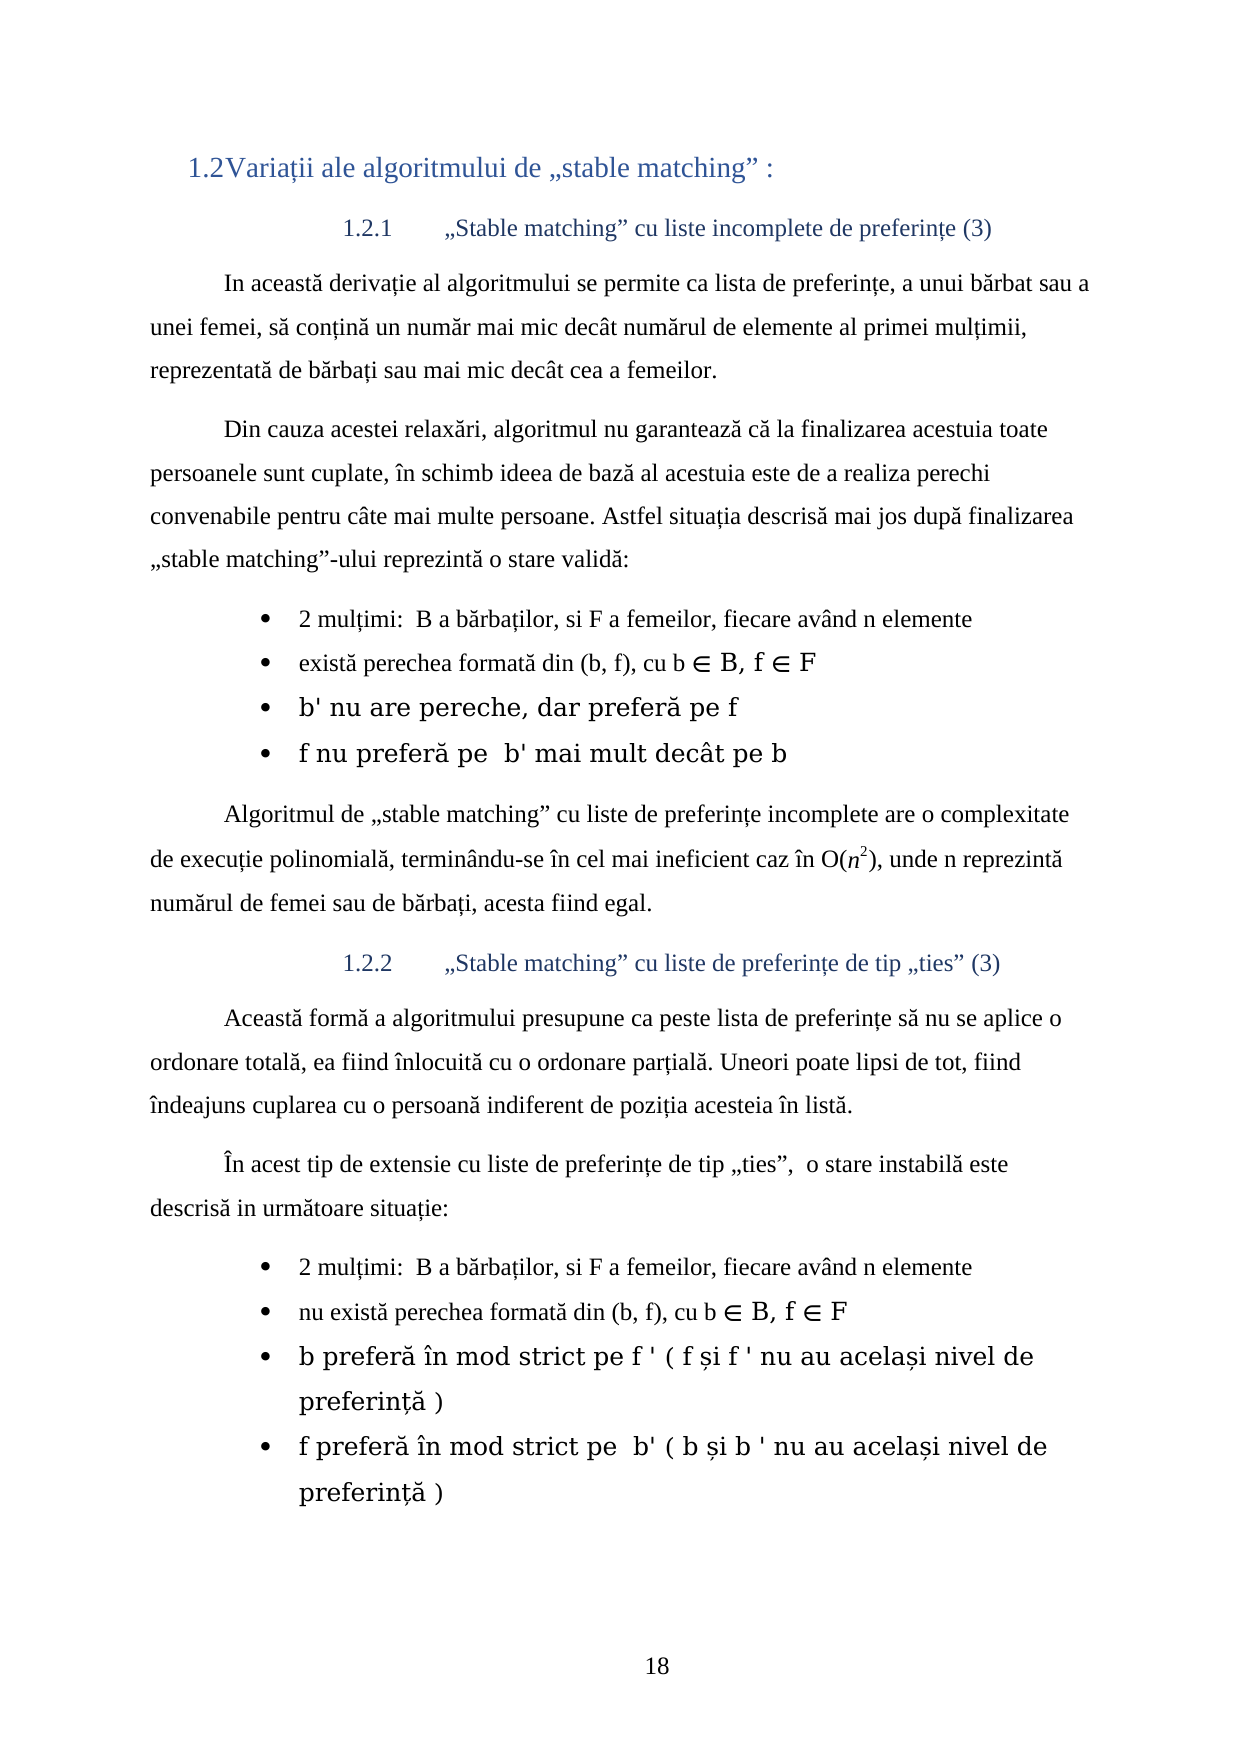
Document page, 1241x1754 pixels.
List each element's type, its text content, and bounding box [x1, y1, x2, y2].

text Algoritmul de „stable matching” cu liste de preferințe incomplete are o complexitate de execuție polinomială, terminându-se în cel mai ineficient caz în O(), unde n reprezintă numărul de femei sau de bărbați, acesta fiind egal. [150, 799, 1090, 917]
subtitle Variații ale algoritmului de „stable matching” : [187, 150, 1090, 183]
list 2 mulțimi: B a bărbaților, si F a femeilor, fiecare având n elemente [261, 604, 1090, 632]
list b' nu are pereche, dar preferă pe f [261, 692, 1090, 722]
list nu există perechea formată din (b, f), cu b ∈ B, f ∈ F [261, 1296, 1090, 1326]
text In această derivație al algoritmului se permite ca lista de preferințe, a unui bărbat sau a unei femei, să conțină un număr mai mic decât numărul de elemente al primei mulțimii, reprezentată de bărbați sau mai mic decât cea a femeilor. [150, 268, 1090, 383]
list f nu preferă pe b' mai mult decât pe b [261, 737, 1090, 768]
text În acest tip de extensie cu liste de preferințe de tip „ties”, o stare instabilă este descrisă in următoare situație: [150, 1149, 1090, 1221]
list f preferă în mod strict pe b' ( b și b ' nu au același nivel de preferință ) [261, 1431, 1090, 1506]
subtitle „Stable matching” cu liste incomplete de preferințe [262, 213, 1090, 242]
text Din cauza acestei relaxări, algoritmul nu garantează că la finalizarea acestuia toate persoanele sunt cuplate, în schimb ideea de bază al acestuia este de a realiza perechi convenabile pentru câte mai multe persoane. Astfel situația descrisă mai jos după finalizarea „stable matching”-ului reprezintă o stare validă: [150, 414, 1090, 573]
list b preferă în mod strict pe f ' ( f și f ' nu au același nivel de preferință ) [261, 1341, 1090, 1416]
list 2 mulțimi: B a bărbaților, si F a femeilor, fiecare având n elemente [261, 1252, 1090, 1281]
subtitle „Stable matching” cu liste de preferințe de tip „ties” [262, 948, 1090, 977]
list există perechea formată din (b, f), cu b ∈ B, f ∈ F [261, 647, 1090, 677]
text Această formă a algoritmului presupune ca peste lista de preferințe să nu se aplice o ordonare totală, ea fiind înlocuită cu o ordonare parțială. Uneori poate lipsi de tot, fiind îndeajuns cuplarea cu o persoană indiferent de poziția acesteia în listă. [150, 1003, 1090, 1118]
